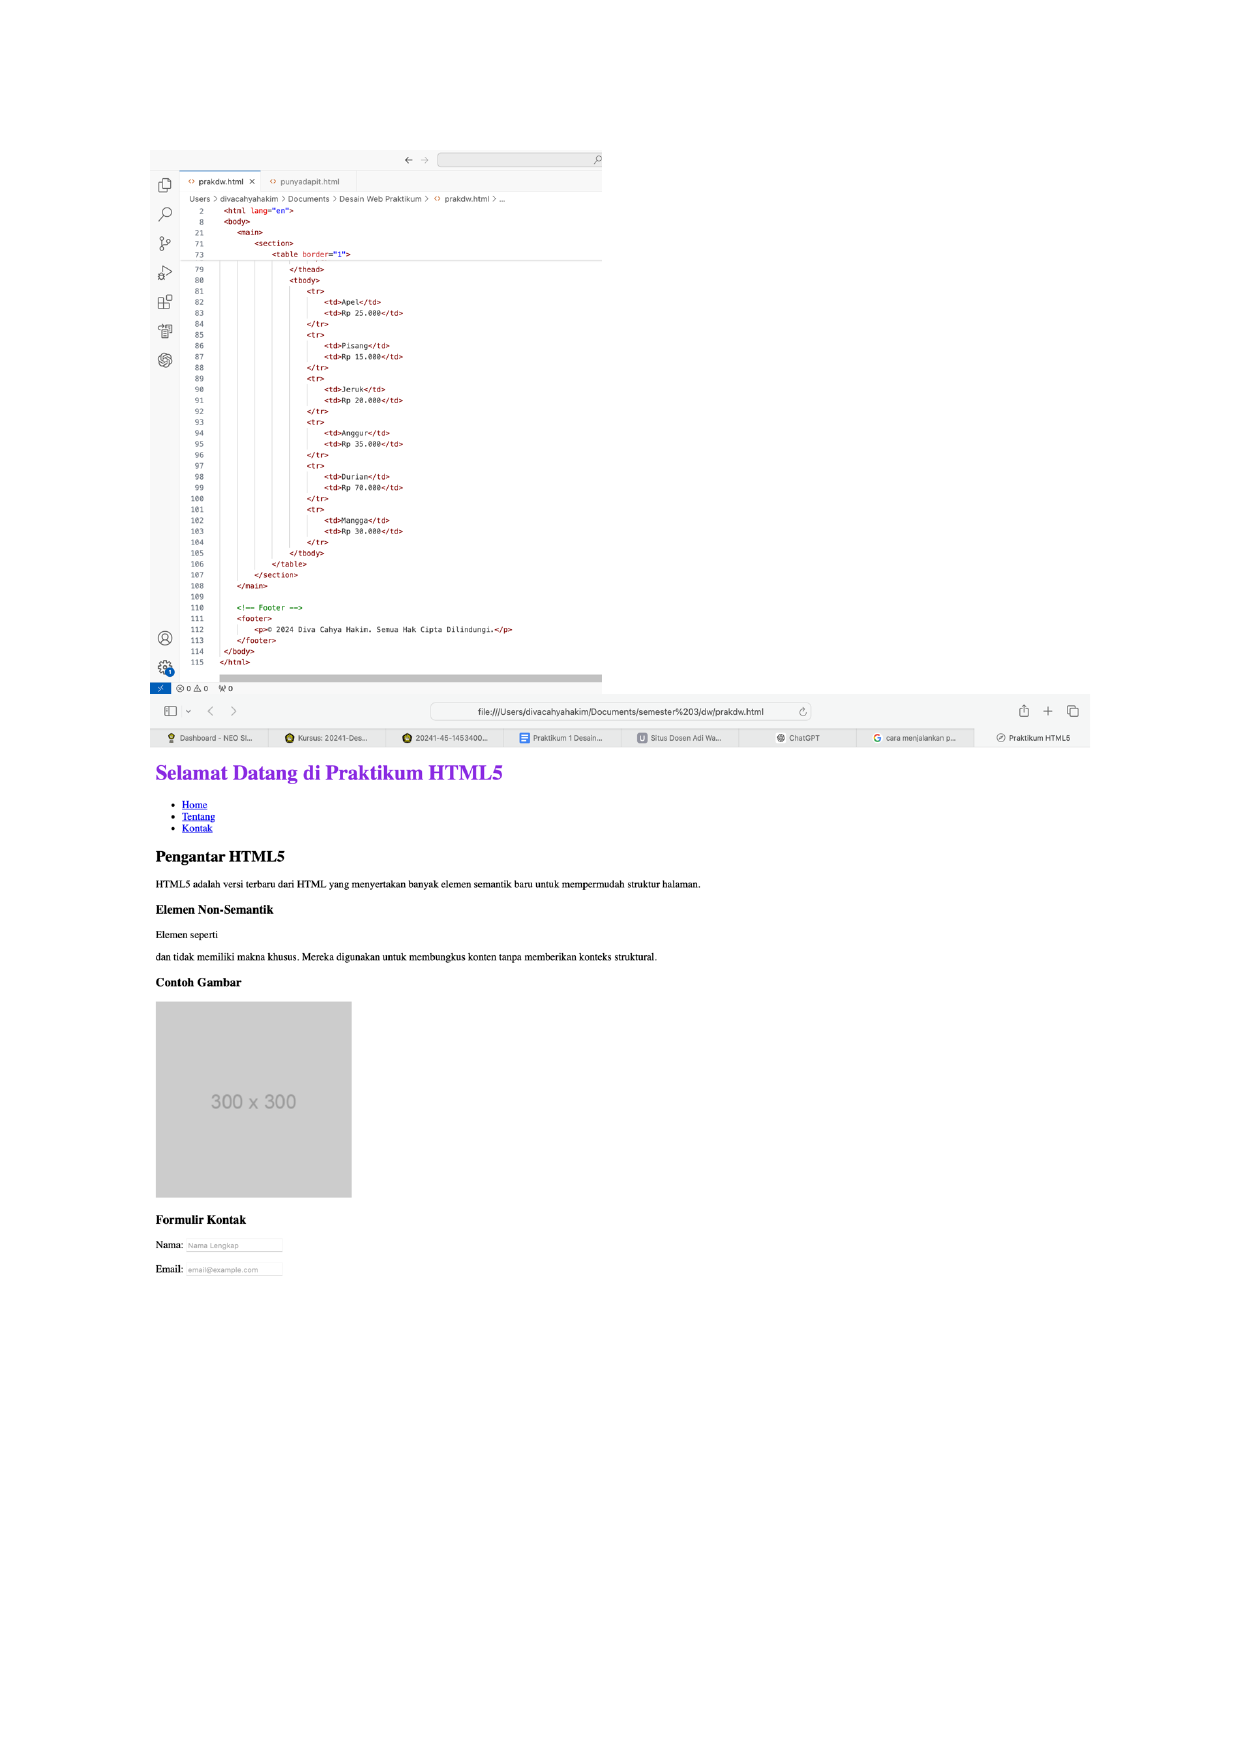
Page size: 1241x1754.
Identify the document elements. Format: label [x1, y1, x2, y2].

picture [150, 150, 1091, 1282]
